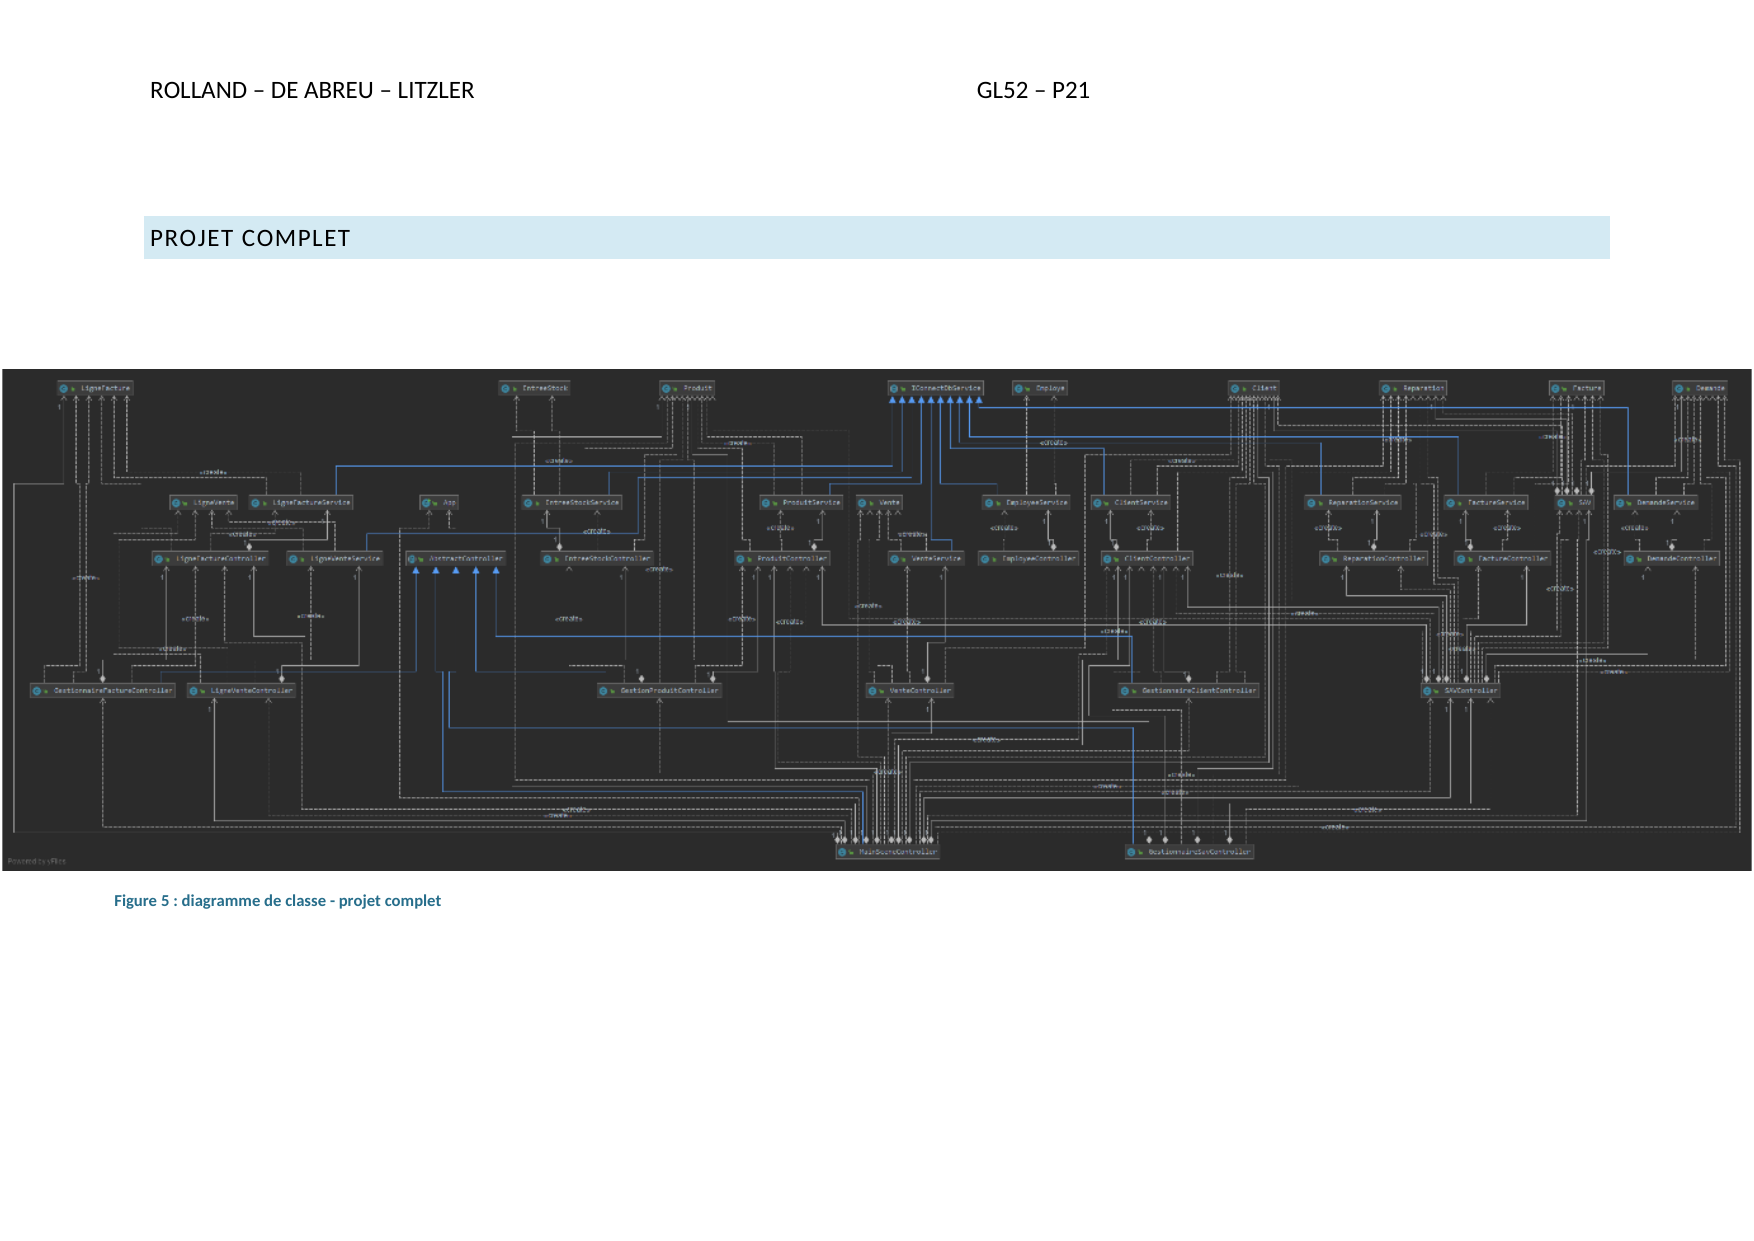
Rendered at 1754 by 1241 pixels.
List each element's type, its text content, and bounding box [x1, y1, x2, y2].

picture [2, 369, 1752, 871]
subtitle Projet complet [150, 223, 1604, 253]
